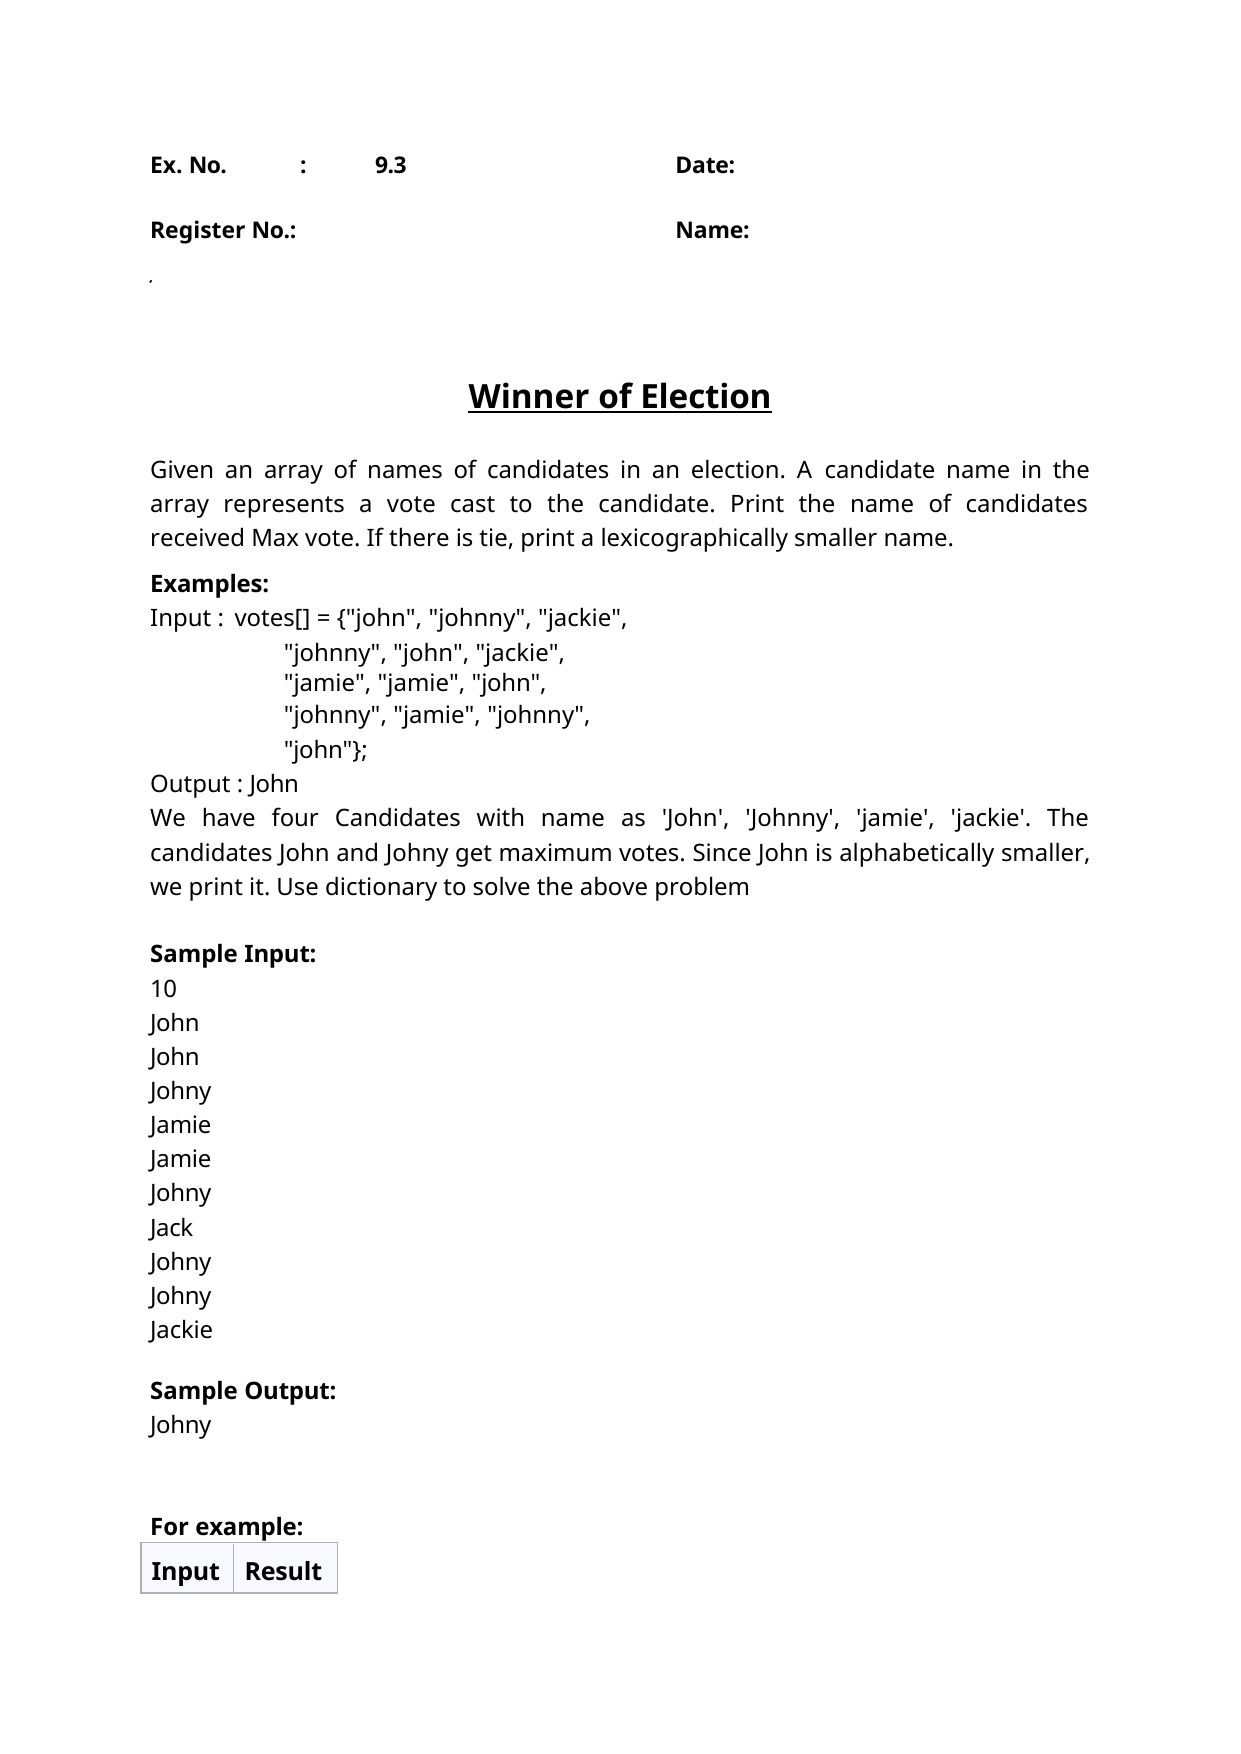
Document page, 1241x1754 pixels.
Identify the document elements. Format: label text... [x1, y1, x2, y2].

subtitle Winner of Election [129, 373, 1111, 418]
text Sample Output: [150, 1374, 1136, 1406]
text For example: [150, 1509, 1136, 1542]
text Johny [150, 1408, 1136, 1440]
text Examples: [150, 567, 1136, 600]
text Register No.: Name: [150, 214, 1136, 245]
text "johnny", "jamie", "johnny", "john"}; [283, 698, 630, 765]
text John John Johny Jamie Jamie Johny Jack Johny Johny Jackie [150, 1005, 221, 1346]
text Output : John [150, 767, 1136, 799]
text Ex. No. : 9.3 Date: [150, 148, 1136, 180]
table_header Result [234, 1543, 337, 1592]
table_header Input [142, 1543, 233, 1592]
text "jamie", "jamie", "john", [283, 670, 1136, 697]
text Input : votes[] = {"john", "johnny", "jackie", "johnny", "john", "jackie", [150, 601, 630, 668]
text Sample Input: [150, 937, 1136, 970]
text Given an array of names of candidates in an election. A candidate name in the array represents a vote cast to the candidate. Print the name of candidates received Max vote. If there is tie, print a lexicographically smaller name. [150, 453, 1090, 554]
text 10 [150, 971, 1136, 1004]
text We have four Candidates with name as 'John', 'Johnny', 'jamie', 'jackie'. The candidates John and Johny get maximum votes. Since John is alphabetically smaller, we print it. Use dictionary to solve the above problem [150, 801, 1090, 902]
